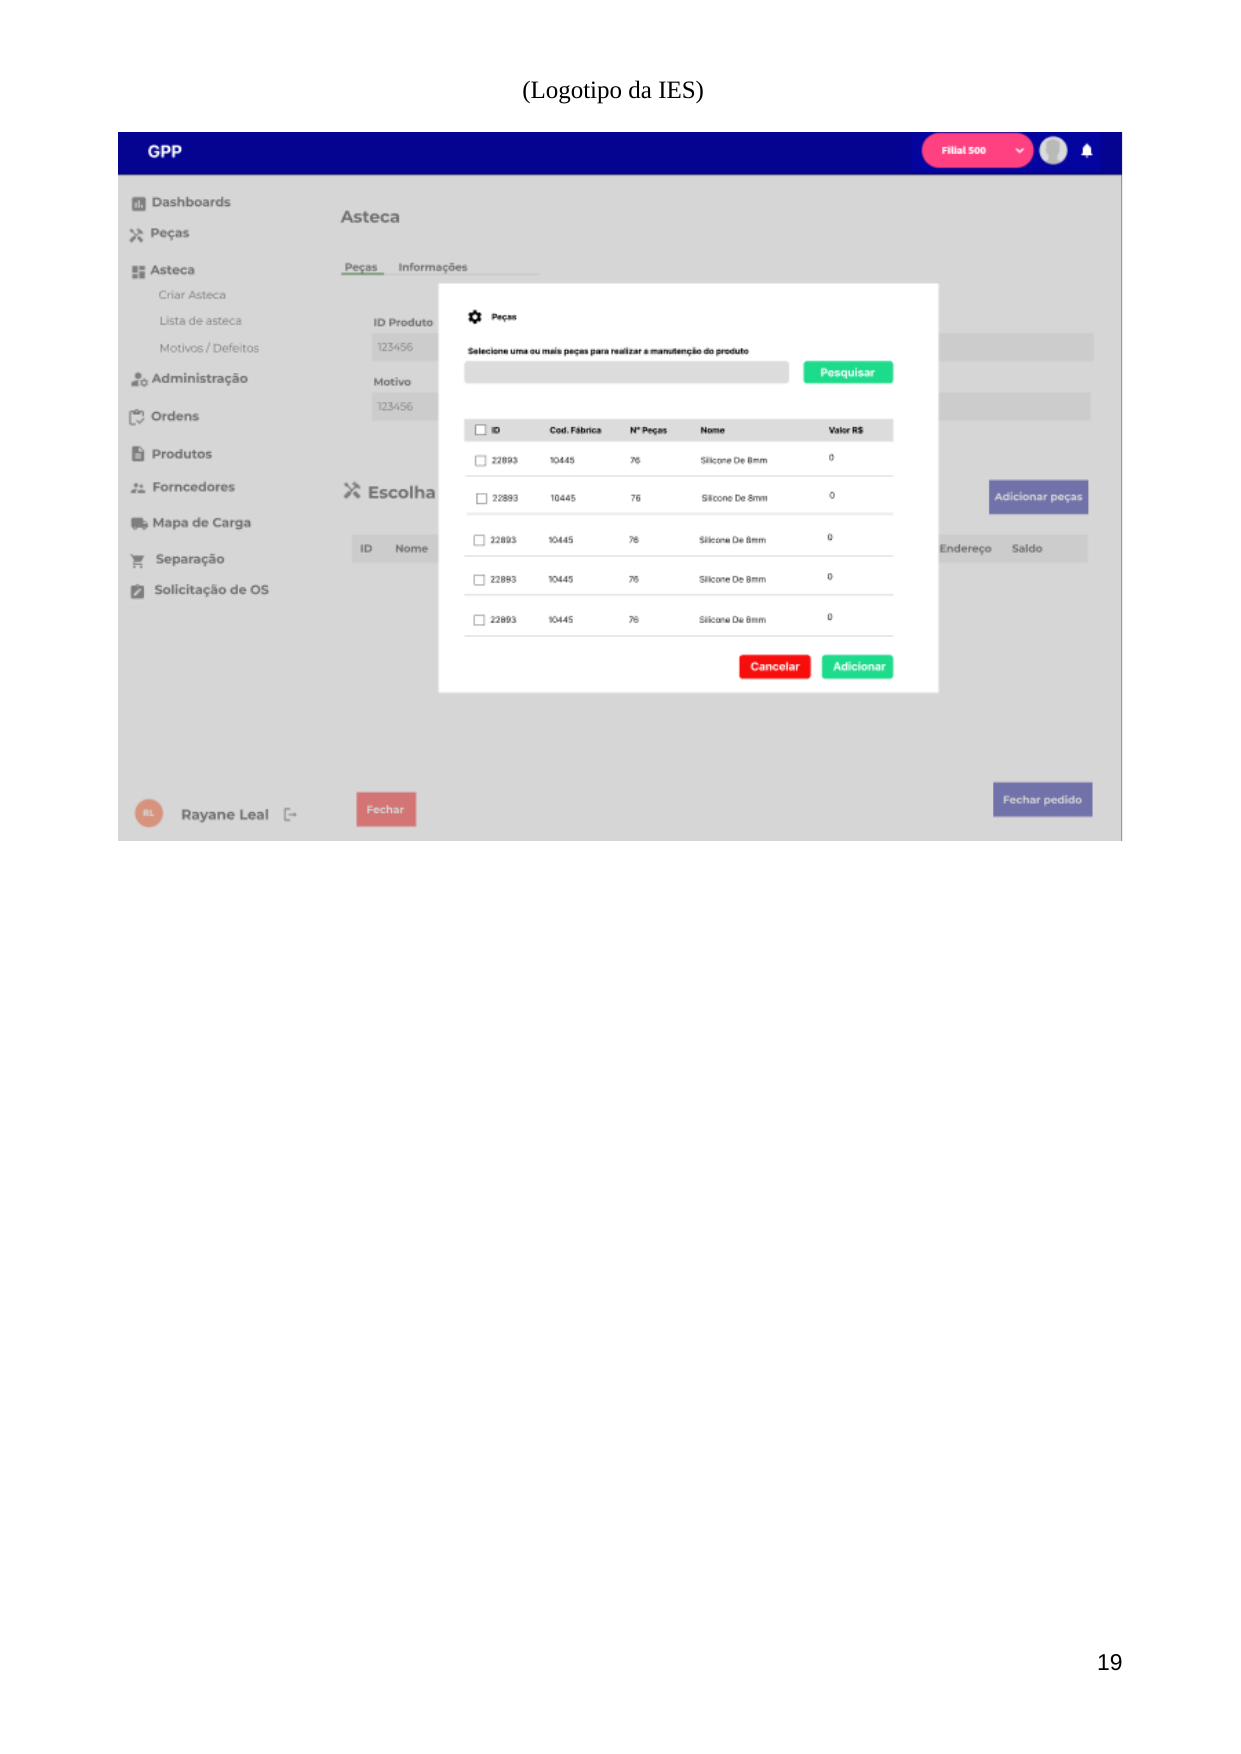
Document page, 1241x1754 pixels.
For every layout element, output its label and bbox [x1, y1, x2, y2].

picture [118, 132, 1123, 841]
